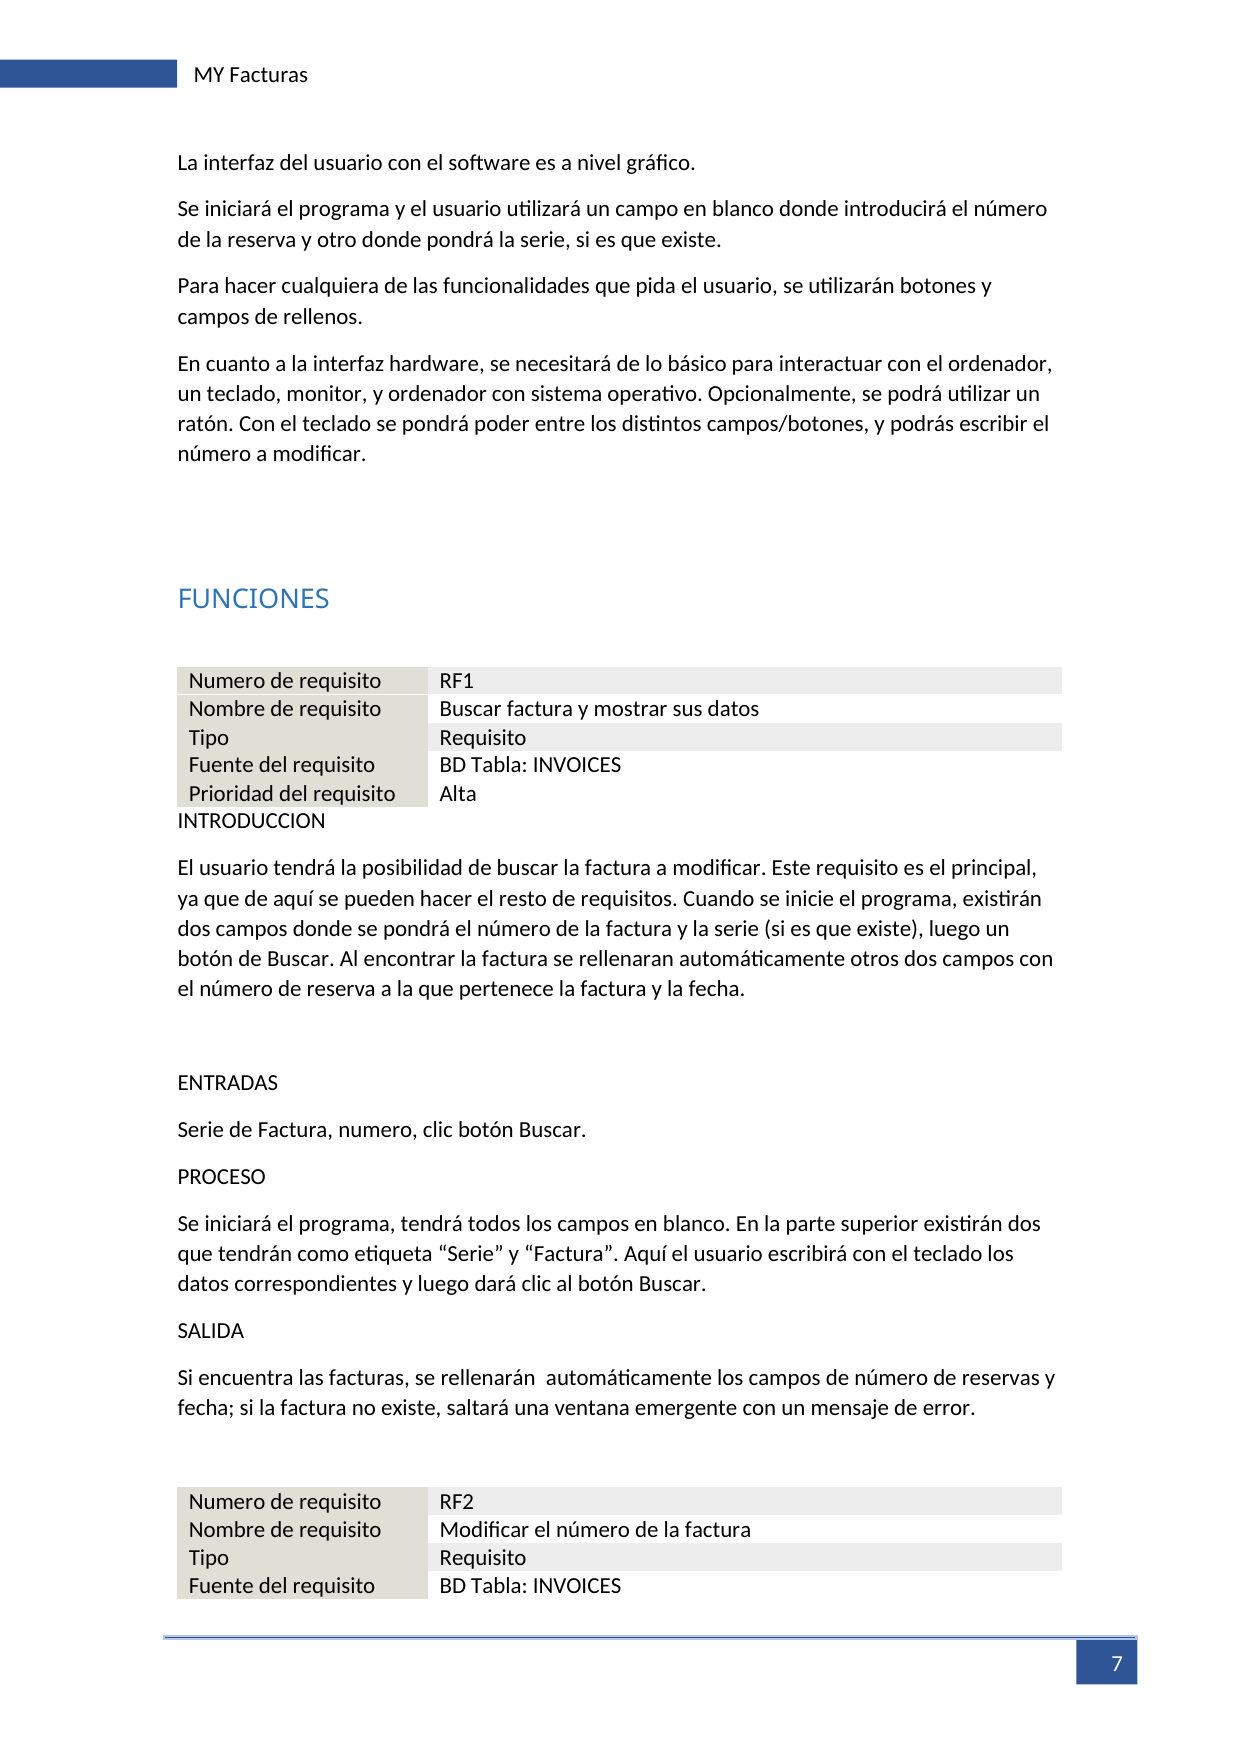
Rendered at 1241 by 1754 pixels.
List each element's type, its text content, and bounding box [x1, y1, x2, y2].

table_cell Nombre de requisito [177, 695, 428, 723]
table_cell Tipo [177, 723, 428, 751]
table_header RF1 [428, 667, 1062, 694]
table_cell Requisito [428, 723, 1062, 751]
table_cell Alta [428, 779, 1062, 807]
text Para hacer cualquiera de las funcionalidades que pida el usuario, se utilizarán botones y campos de rellenos. [177, 272, 1063, 330]
text Serie de Factura, numero, clic botón Buscar. [177, 1115, 1063, 1143]
table_cell Fuente del requisito [177, 1571, 428, 1599]
subtitle FUNCIONES [177, 580, 1063, 617]
text PROCESO [177, 1162, 1063, 1190]
table_cell Tipo [177, 1543, 428, 1571]
table_cell BD Tabla: INVOICES [428, 1571, 1062, 1599]
text El usuario tendrá la posibilidad de buscar la factura a modificar. Este requisito es el principal, ya que de aquí se pueden hacer el resto de requisitos. Cuando se inicie el programa, existirán dos campos donde se pondrá el número de la factura y la serie (si es que existe), luego un botón de Buscar. Al encontrar la factura se rellenaran automáticamente otros dos campos con el número de reserva a la que pertenece la factura y la fecha. [177, 853, 1063, 1002]
text Se iniciará el programa y el usuario utilizará un campo en blanco donde introducirá el número de la reserva y otro donde pondrá la serie, si es que existe. [177, 194, 1063, 253]
table_header RF2 [428, 1487, 1062, 1515]
table_cell Buscar factura y mostrar sus datos [428, 695, 1062, 723]
text SALIDA [177, 1316, 1063, 1344]
table_cell Modificar el número de la factura [428, 1515, 1062, 1543]
table_cell Fuente del requisito [177, 751, 428, 779]
table_header Numero de requisito [177, 1487, 428, 1515]
table_cell Nombre de requisito [177, 1515, 428, 1543]
table_header Numero de requisito [177, 667, 428, 694]
text ENTRADAS [177, 1068, 1063, 1096]
text En cuanto a la interfaz hardware, se necesitará de lo básico para interactuar con el ordenador, un teclado, monitor, y ordenador con sistema operativo. Opcionalmente, se podrá utilizar un ratón. Con el teclado se pondrá poder entre los distintos campos/botones, y podrás escribir el número a modificar. [177, 349, 1063, 467]
table_cell BD Tabla: INVOICES [428, 751, 1062, 779]
table_cell Requisito [428, 1543, 1062, 1571]
text La interfaz del usuario con el software es a nivel gráfico. [177, 148, 1063, 176]
table_cell Prioridad del requisito [177, 779, 428, 807]
text INTRODUCCION [177, 807, 1063, 835]
